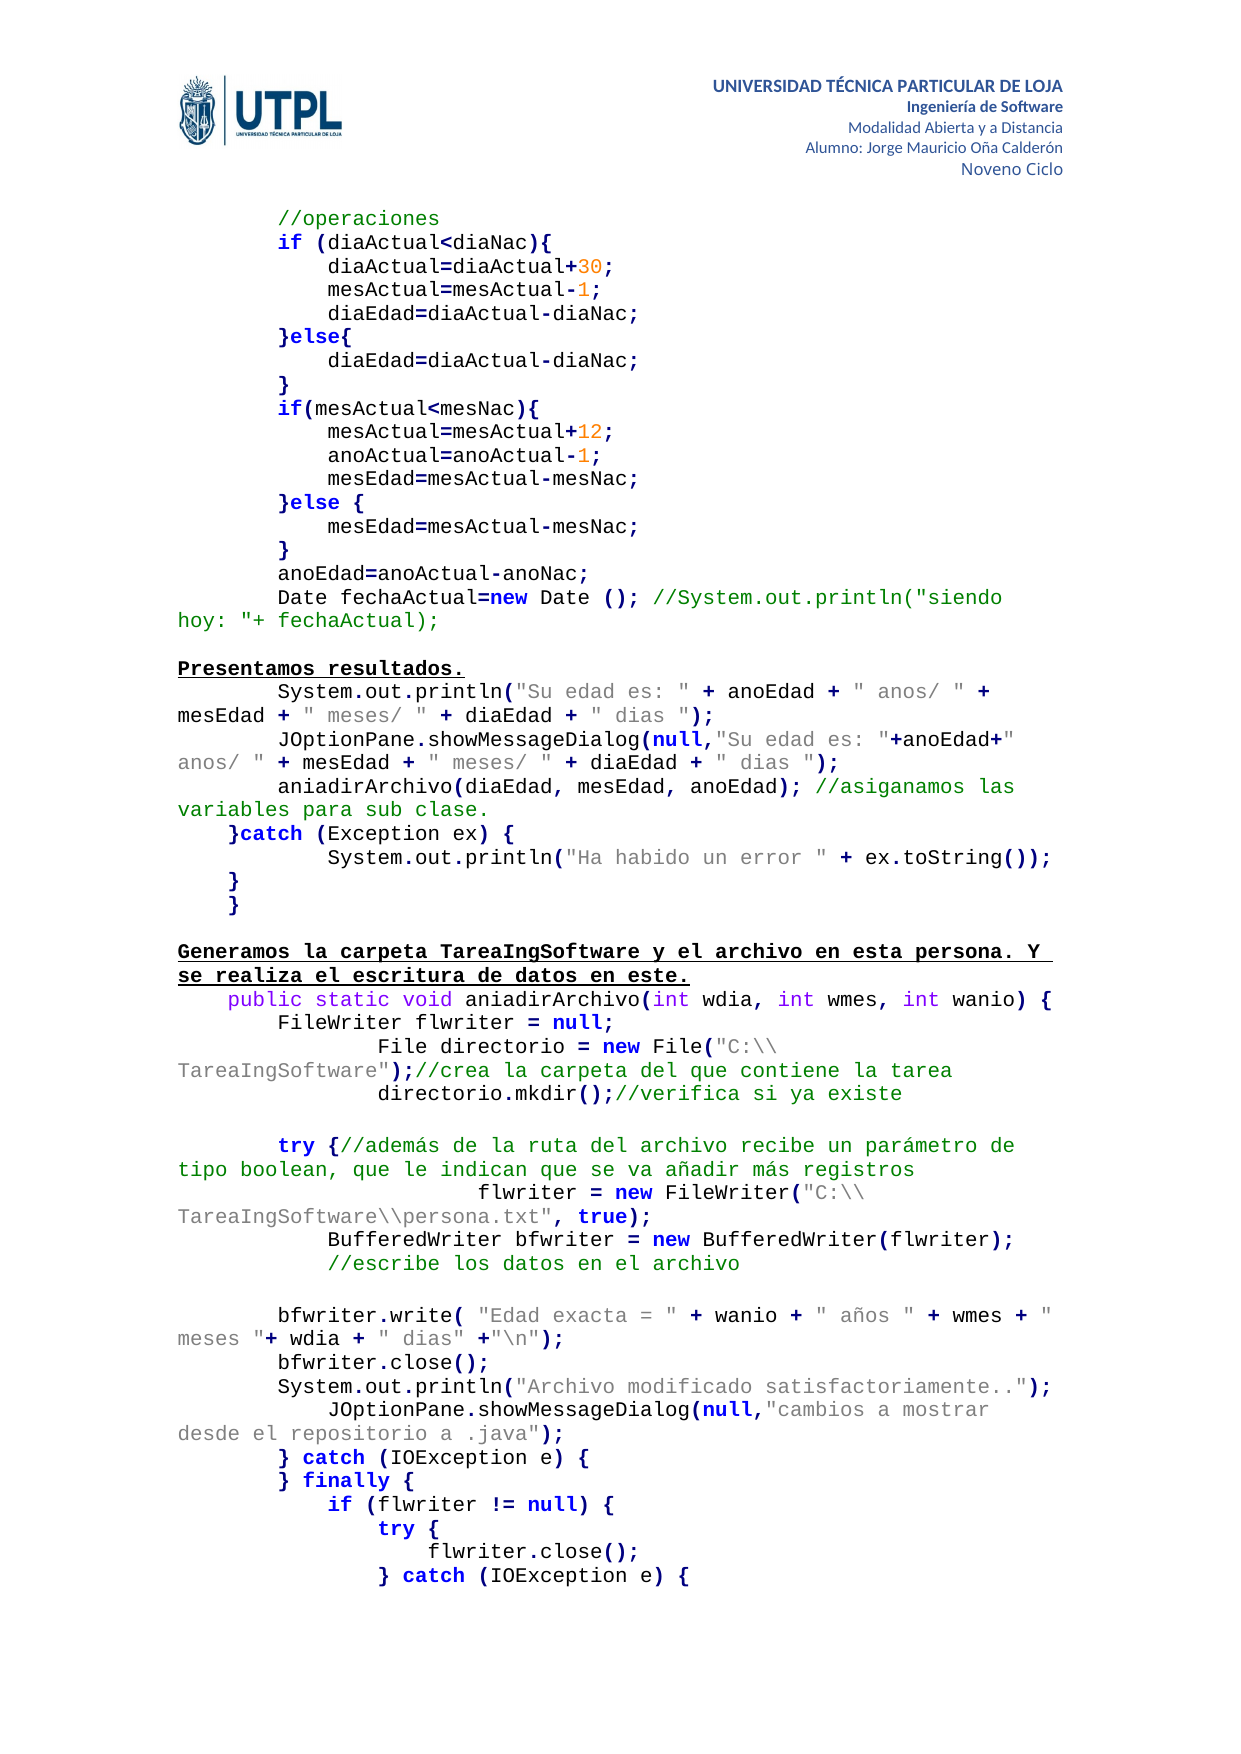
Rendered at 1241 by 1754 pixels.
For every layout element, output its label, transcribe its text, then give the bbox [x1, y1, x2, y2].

text }catch (Exception ex) { [177, 823, 1063, 847]
text if(mesActual<mesNac){ [177, 397, 1063, 421]
text try { [177, 1518, 1063, 1541]
text anoActual=anoActual-1; [177, 445, 1063, 468]
text Date fechaActual=new Date (); //System.out.println("siendo hoy: "+ fechaActual); [177, 587, 1063, 634]
text JOptionPane.showMessageDialog(null,"cambios a mostrar desde el repositorio a .java"); [177, 1399, 1063, 1447]
text }else { [177, 492, 1063, 516]
text bfwriter.close(); [177, 1352, 1063, 1376]
text flwriter = new FileWriter("C:\\TareaIngSoftware\\persona.txt", true); [177, 1182, 1063, 1229]
text Presentamos resultados. [177, 658, 1063, 681]
picture [177, 74, 343, 149]
text File directorio = new File("C:\\TareaIngSoftware");//crea la carpeta del que contiene la tarea [177, 1036, 1063, 1083]
text anoEdad=anoActual-anoNac; [177, 563, 1063, 587]
text } [177, 374, 1063, 397]
text diaEdad=diaActual-diaNac; [177, 350, 1063, 374]
text FileWriter flwriter = null; [177, 1012, 1063, 1036]
text } catch (IOException e) { [177, 1565, 1063, 1588]
text mesEdad=mesActual-mesNac; [177, 468, 1063, 492]
text Generamos la carpeta TareaIngSoftware y el archivo en esta persona. Y se realiza el escritura de datos en este. [177, 941, 1063, 989]
text } [177, 870, 1063, 894]
text mesActual=mesActual-1; [177, 279, 1063, 303]
text System.out.println("Su edad es: " + anoEdad + " anos/ " + mesEdad + " meses/ " + diaEdad + " dias "); [177, 681, 1063, 728]
text System.out.println("Archivo modificado satisfactoriamente.."); [177, 1376, 1063, 1399]
text //escribe los datos en el archivo [177, 1253, 1063, 1277]
text mesEdad=mesActual-mesNac; [177, 516, 1063, 539]
text } catch (IOException e) { [177, 1447, 1063, 1470]
text } finally { [177, 1470, 1063, 1494]
text //operaciones [177, 208, 1063, 232]
text System.out.println("Ha habido un error " + ex.toString()); [177, 847, 1063, 870]
text flwriter.close(); [177, 1541, 1063, 1565]
text try {//además de la ruta del archivo recibe un parámetro de tipo boolean, que le indican que se va añadir más registros [177, 1135, 1063, 1182]
text directorio.mkdir();//verifica si ya existe [177, 1083, 1063, 1107]
text if (diaActual<diaNac){ [177, 232, 1063, 256]
text bfwriter.write( "Edad exacta = " + wanio + " años " + wmes + " meses "+ wdia + " dias" +"\n"); [177, 1305, 1063, 1352]
text public static void aniadirArchivo(int wdia, int wmes, int wanio) { [177, 989, 1063, 1012]
text JOptionPane.showMessageDialog(null,"Su edad es: "+anoEdad+" anos/ " + mesEdad + " meses/ " + diaEdad + " dias "); [177, 728, 1063, 776]
text diaEdad=diaActual-diaNac; [177, 303, 1063, 327]
text } [177, 894, 1063, 918]
text } [177, 539, 1063, 563]
text BufferedWriter bfwriter = new BufferedWriter(flwriter); [177, 1229, 1063, 1253]
text if (flwriter != null) { [177, 1494, 1063, 1518]
text mesActual=mesActual+12; [177, 421, 1063, 445]
text aniadirArchivo(diaEdad, mesEdad, anoEdad); //asiganamos las variables para sub clase. [177, 776, 1063, 823]
text }else{ [177, 327, 1063, 350]
text diaActual=diaActual+30; [177, 256, 1063, 279]
